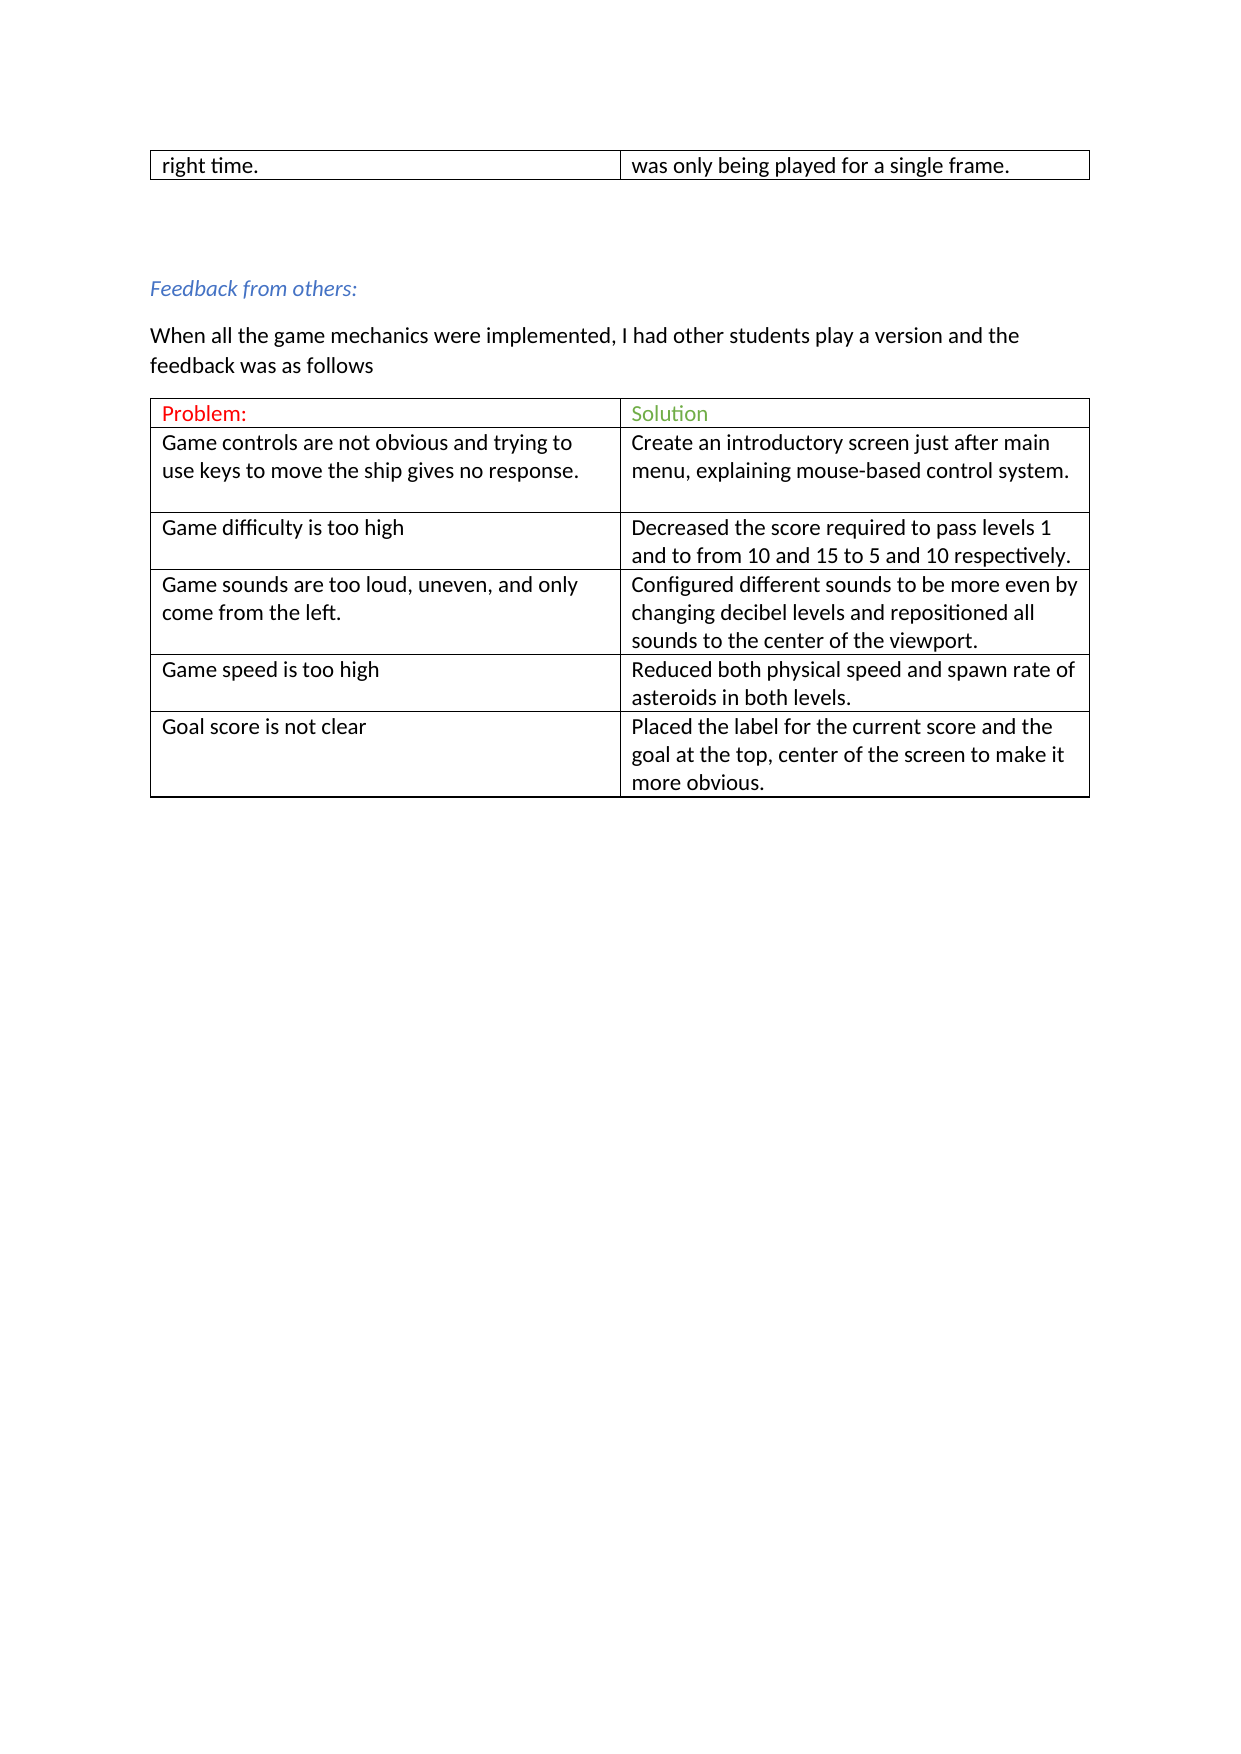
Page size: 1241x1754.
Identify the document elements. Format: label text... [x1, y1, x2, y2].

table_header Problem: [151, 399, 620, 427]
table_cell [621, 151, 1089, 179]
text Feedback from others: [150, 274, 1090, 302]
table_header Solution [621, 399, 1089, 427]
table_cell Create an introductory screen just after main menu, explaining mouse-based control system. [621, 428, 1089, 512]
table_cell Game controls are not obvious and trying to use keys to move the ship gives no response. [151, 428, 620, 512]
table_cell Game sounds are too loud, uneven, and only come from the left. [151, 570, 620, 654]
text When all the game mechanics were implemented, I had other students play a version and the feedback was as follows [150, 321, 1090, 379]
table_cell Decreased the score required to pass levels 1 and to from 10 and 15 to 5 and 10 respectively. [621, 513, 1089, 569]
table_cell Configured different sounds to be more even by changing decibel levels and repositioned all sounds to the center of the viewport. [621, 570, 1089, 654]
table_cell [151, 151, 620, 179]
table_cell Reduced both physical speed and spawn rate of asteroids in both levels. [621, 655, 1089, 711]
table_cell Goal score is not clear [151, 712, 620, 796]
table_cell Game difficulty is too high [151, 513, 620, 569]
table_cell Game speed is too high [151, 655, 620, 711]
table_cell Placed the label for the current score and the goal at the top, center of the screen to make it more obvious. [621, 712, 1089, 796]
